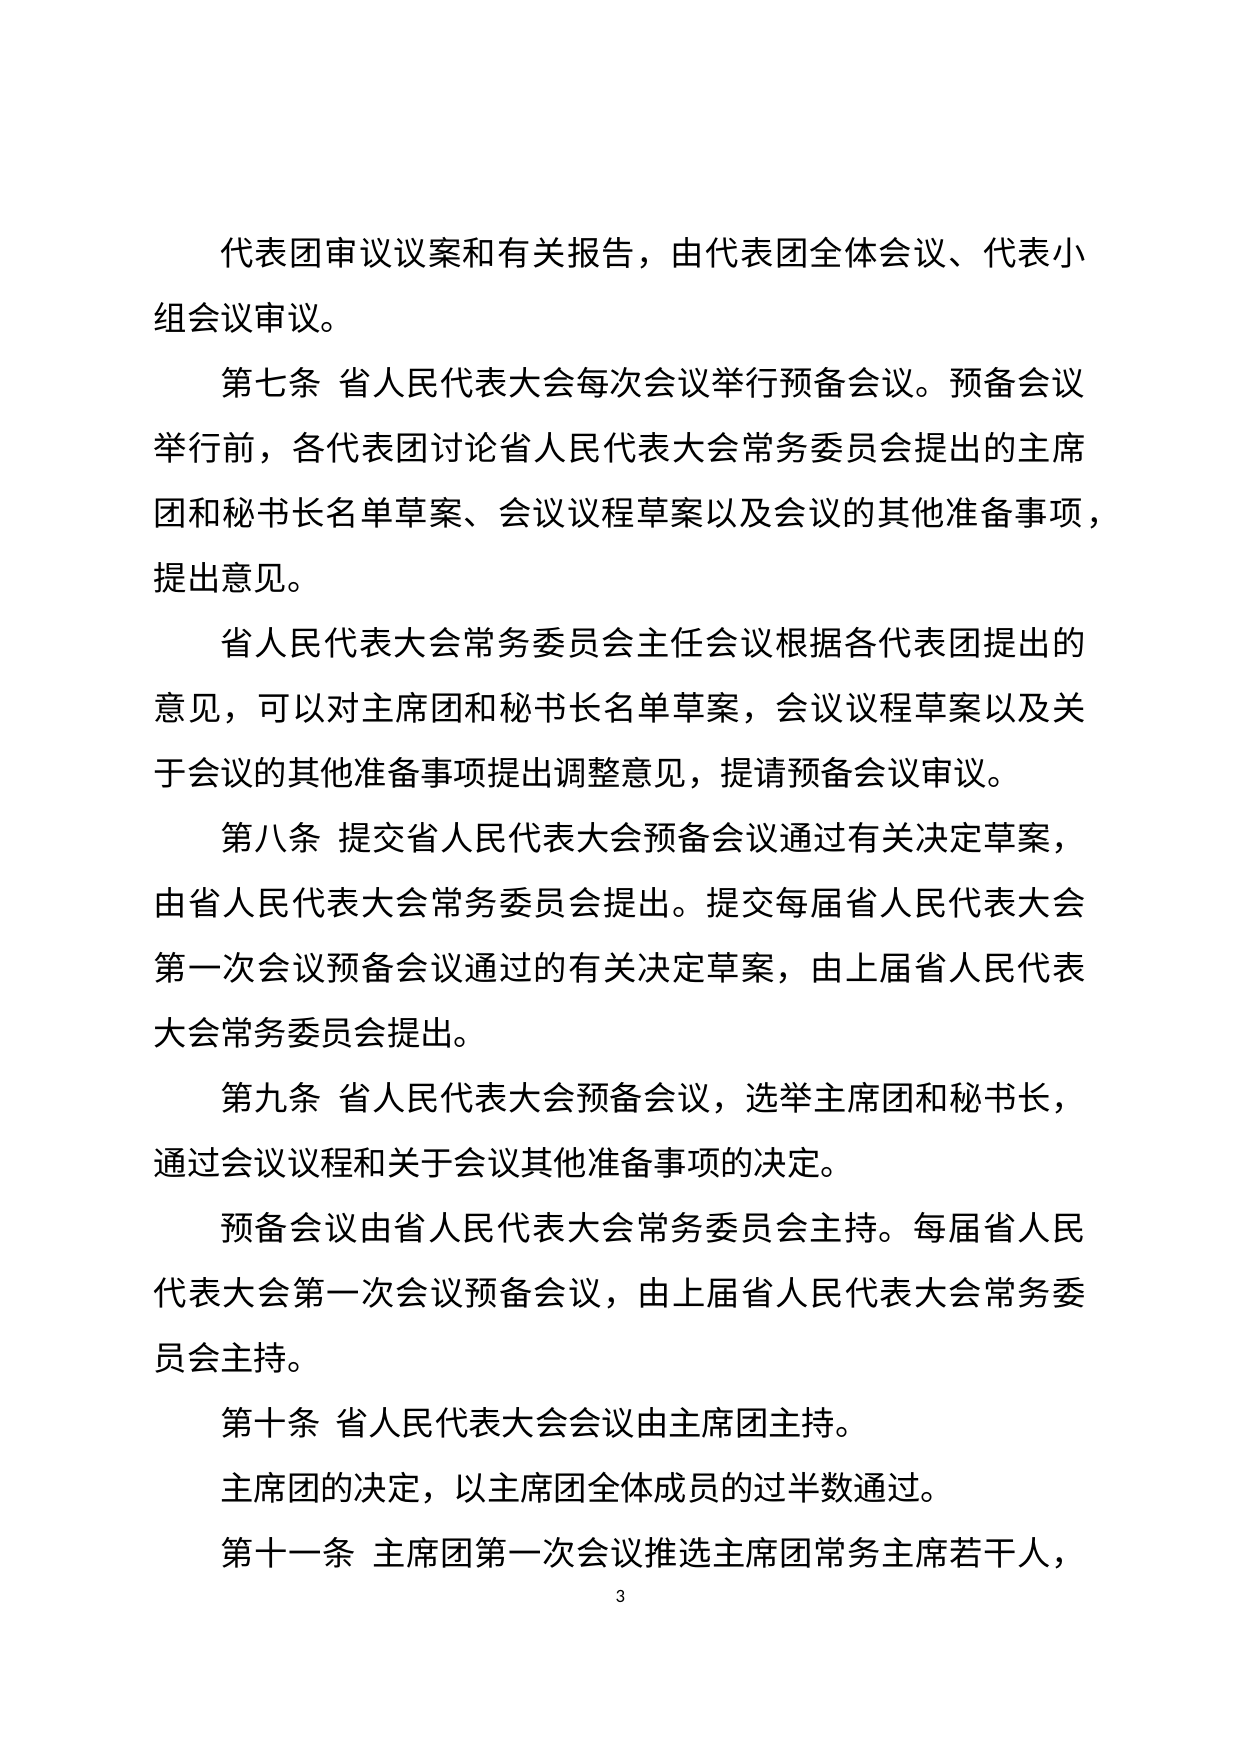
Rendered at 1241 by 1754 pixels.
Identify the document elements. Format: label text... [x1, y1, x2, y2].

text 主席团的决定，以主席团全体成员的过半数通过。 [153, 1454, 1087, 1519]
text 省人民代表大会常务委员会主任会议根据各代表团提出的意见，可以对主席团和秘书长名单草案，会议议程草案以及关于会议的其他准备事项提出调整意见，提请预备会议审议。 [153, 609, 1087, 804]
text 代表团审议议案和有关报告，由代表团全体会议、代表小组会议审议。 [153, 219, 1087, 349]
text 第十条 省人民代表大会会议由主席团主持。 [153, 1389, 1087, 1454]
text 预备会议由省人民代表大会常务委员会主持。每届省人民代表大会第一次会议预备会议，由上届省人民代表大会常务委员会主持。 [153, 1194, 1087, 1389]
text 第七条 省人民代表大会每次会议举行预备会议。预备会议举行前，各代表团讨论省人民代表大会常务委员会提出的主席团和秘书长名单草案、会议议程草案以及会议的其他准备事项，提出意见。 [153, 349, 1087, 609]
text 第八条 提交省人民代表大会预备会议通过有关决定草案，由省人民代表大会常务委员会提出。提交每届省人民代表大会第一次会议预备会议通过的有关决定草案，由上届省人民代表大会常务委员会提出。 [153, 804, 1087, 1064]
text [153, 1519, 1087, 1584]
text 第九条 省人民代表大会预备会议，选举主席团和秘书长，通过会议议程和关于会议其他准备事项的决定。 [153, 1064, 1087, 1194]
